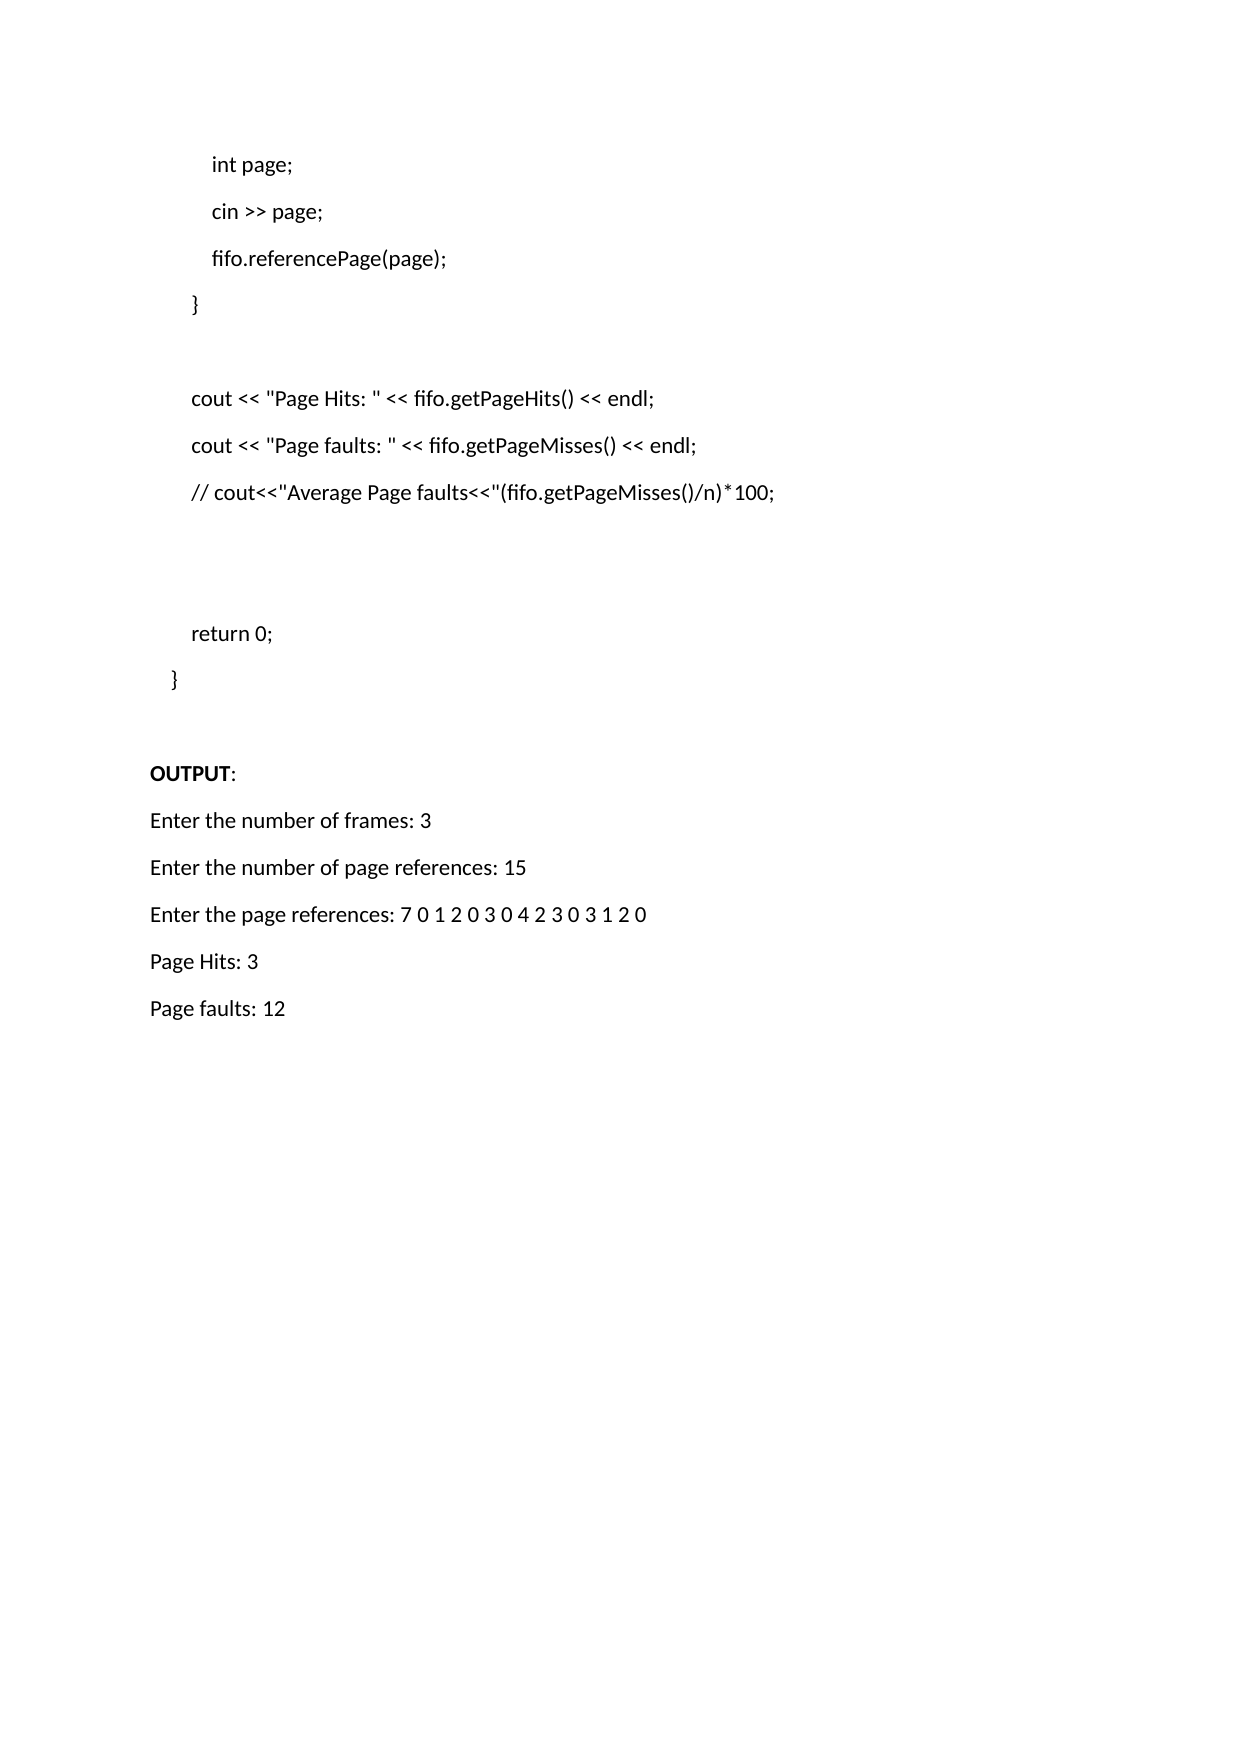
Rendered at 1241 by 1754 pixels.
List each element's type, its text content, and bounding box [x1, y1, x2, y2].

text } [150, 666, 1090, 694]
text Enter the number of page references: 15 [150, 853, 1090, 881]
text return 0; [150, 619, 1090, 647]
text Enter the page references: 7 0 1 2 0 3 0 4 2 3 0 3 1 2 0 [150, 900, 1090, 928]
text cin >> page; [150, 197, 1090, 225]
text Page faults: 12 [150, 994, 1090, 1022]
text cout << "Page faults: " << fifo.getPageMisses() << endl; [150, 431, 1090, 459]
text int page; [150, 150, 1090, 178]
text OUTPUT: [150, 759, 1090, 787]
text // cout<<"Average Page faults<<"(fifo.getPageMisses()/n)*100; [150, 478, 1090, 506]
text cout << "Page Hits: " << fifo.getPageHits() << endl; [150, 384, 1090, 412]
text } [150, 291, 1090, 319]
text Page Hits: 3 [150, 947, 1090, 975]
text fifo.referencePage(page); [150, 244, 1090, 272]
text Enter the number of frames: 3 [150, 806, 1090, 834]
